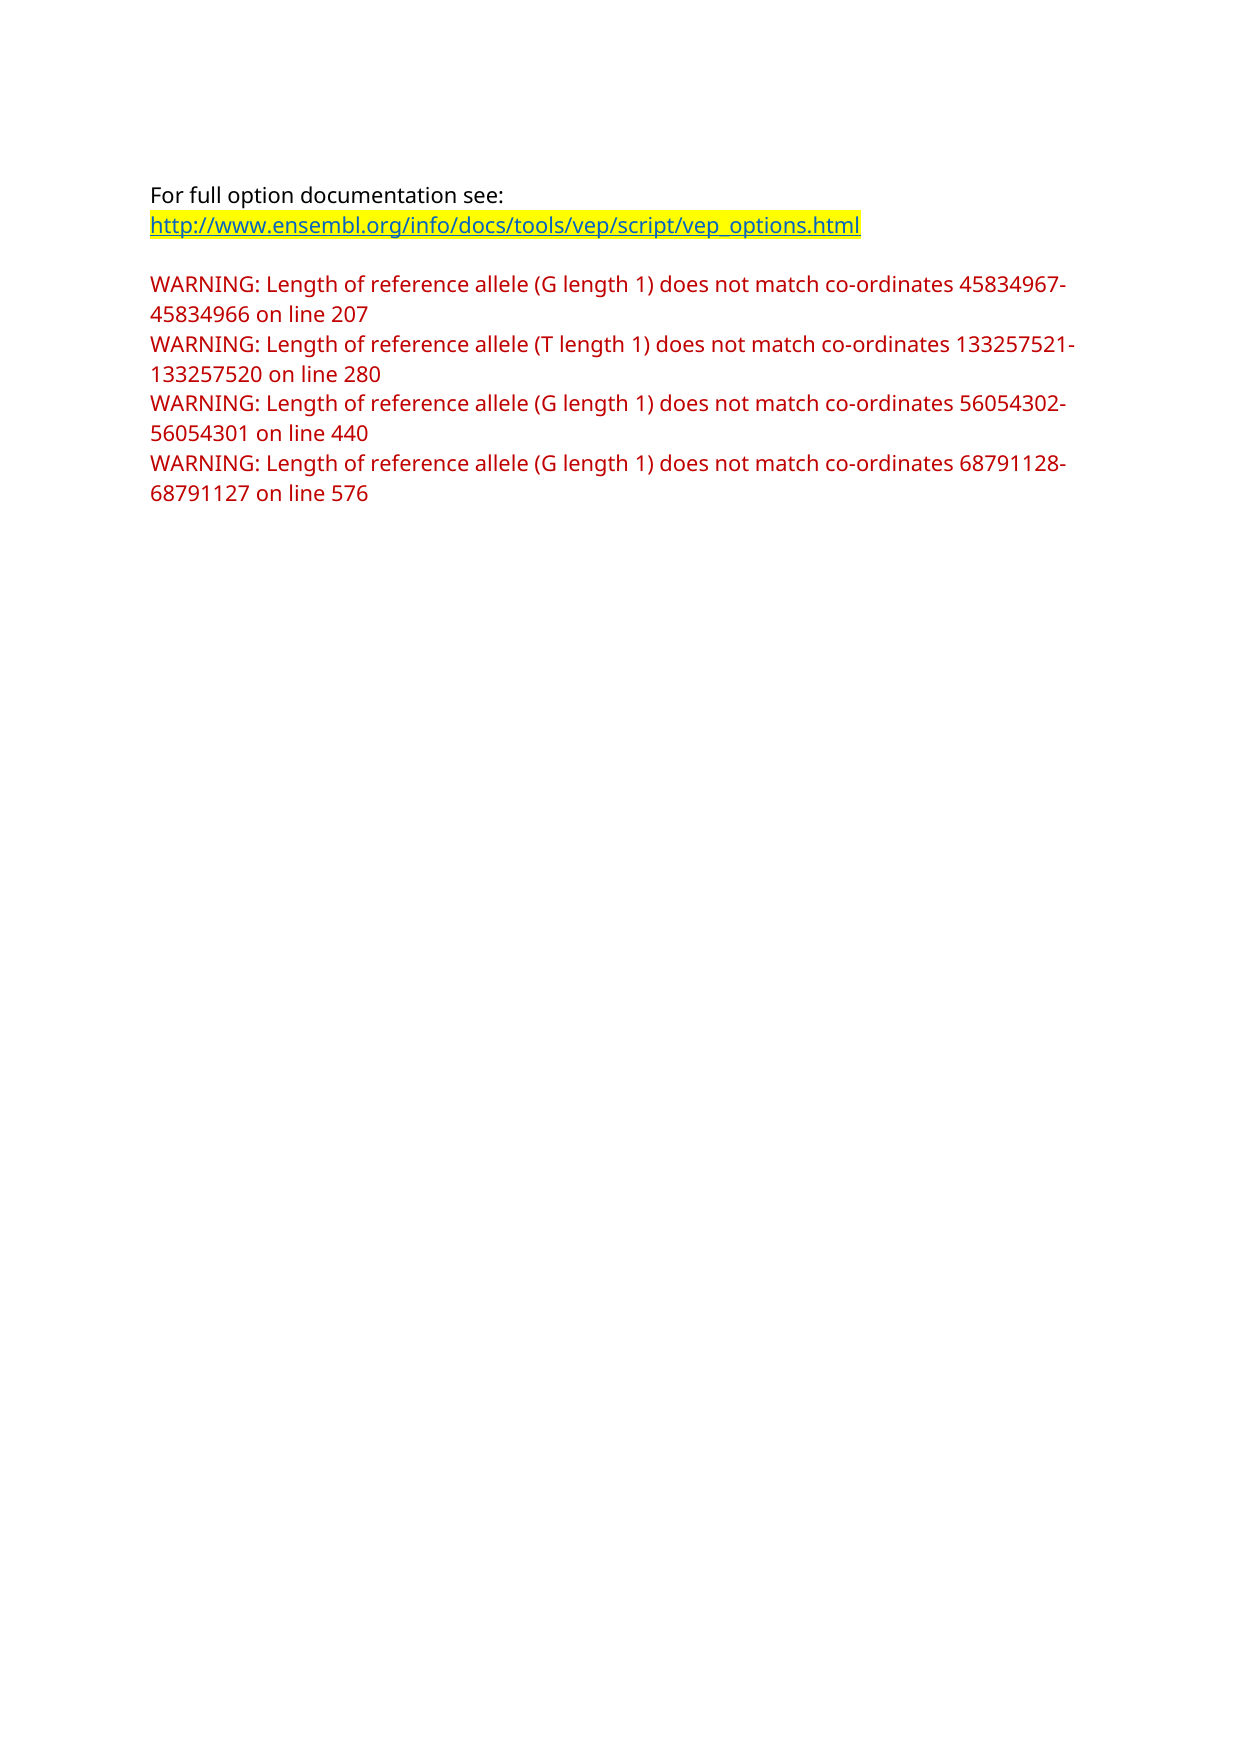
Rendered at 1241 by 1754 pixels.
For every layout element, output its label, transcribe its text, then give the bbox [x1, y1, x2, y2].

text For full option documentation see: [150, 180, 1090, 209]
text http://www.ensembl.org/info/docs/tools/vep/script/vep_options.html [150, 209, 1090, 239]
text WARNING: Length of reference allele (G length 1) does not match co-ordinates 56054302-56054301 on line 440 [150, 388, 1090, 448]
text WARNING: Length of reference allele (G length 1) does not match co-ordinates 68791128-68791127 on line 576 [150, 448, 1090, 507]
text WARNING: Length of reference allele (G length 1) does not match co-ordinates 45834967-45834966 on line 207 [150, 269, 1090, 329]
text WARNING: Length of reference allele (T length 1) does not match co-ordinates 133257521-133257520 on line 280 [150, 329, 1090, 388]
